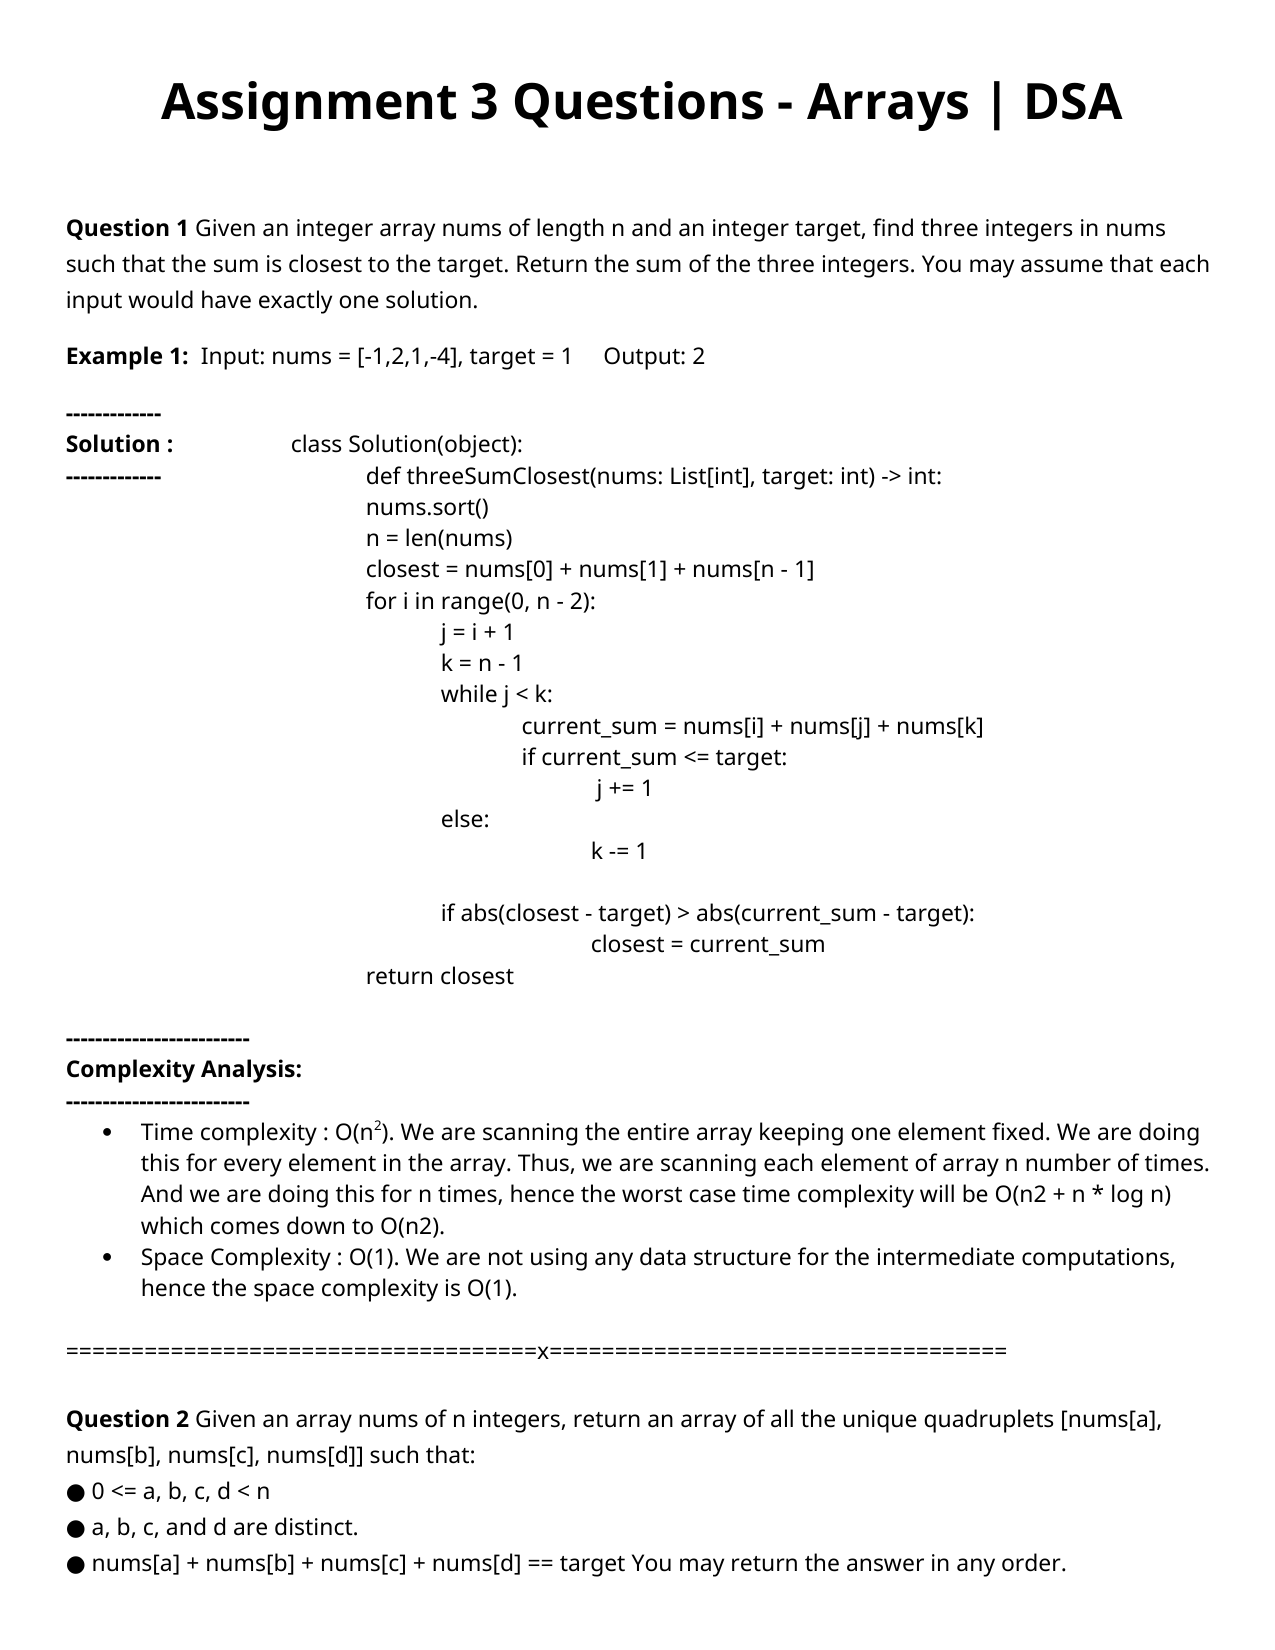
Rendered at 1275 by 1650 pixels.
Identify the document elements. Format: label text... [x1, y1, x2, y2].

text ====================================x=================================== [66, 1334, 1219, 1366]
text ● a, b, c, and d are distinct. [66, 1511, 1219, 1542]
text if current_sum <= target: [66, 741, 1219, 772]
text ------------------------- [66, 1022, 1219, 1053]
text Complexity Analysis: [66, 1053, 1219, 1084]
text Assignment 3 Questions - Arrays | DSA [66, 66, 1219, 134]
text closest = current_sum [66, 928, 1219, 959]
text Example 1: Input: nums = [-1,2,1,-4], target = 1 Output: 2 [66, 340, 1219, 372]
text k -= 1 [66, 834, 1219, 866]
list Time complexity : O(n2). We are scanning the entire array keeping one element fixed. We are doing this for every element in the array. Thus, we are scanning each element of array n number of times. And we are doing this for n times, hence the worst case time complexity will be O(n2 + n * log n) which comes down to O(n2). [103, 1116, 1219, 1241]
text ------------------------- [66, 1084, 1219, 1116]
text return closest [66, 959, 1219, 991]
text while j < k: [66, 678, 1219, 709]
text Question 1 Given an integer array nums of length n and an integer target, find three integers in nums such that the sum is closest to the target. Return the sum of the three integers. You may assume that each input would have exactly one solution. [66, 212, 1219, 315]
text ------------- [66, 397, 1219, 428]
text closest = nums[0] + nums[1] + nums[n - 1] [66, 553, 1219, 584]
text ------------- def threeSumClosest(nums: List[int], target: int) -> int: [66, 459, 1219, 491]
text for i in range(0, n - 2): [66, 584, 1219, 616]
text Question 2 Given an array nums of n integers, return an array of all the unique quadruplets [nums[a], nums[b], nums[c], nums[d]] such that: [66, 1403, 1219, 1470]
text k = n - 1 [66, 647, 1219, 678]
text j += 1 [66, 772, 1219, 803]
text if abs(closest - target) > abs(current_sum - target): [66, 897, 1219, 928]
text ● 0 <= a, b, c, d < n [66, 1474, 1219, 1506]
text ● nums[a] + nums[b] + nums[c] + nums[d] == target You may return the answer in any order. [66, 1546, 1219, 1578]
text Solution : class Solution(object): [66, 428, 1219, 459]
text n = len(nums) [66, 522, 1219, 553]
text nums.sort() [66, 491, 1219, 522]
list Space Complexity : O(1). We are not using any data structure for the intermediate computations, hence the space complexity is O(1). [103, 1241, 1219, 1303]
text else: [66, 803, 1219, 834]
text current_sum = nums[i] + nums[j] + nums[k] [66, 709, 1219, 741]
text j = i + 1 [66, 616, 1219, 647]
